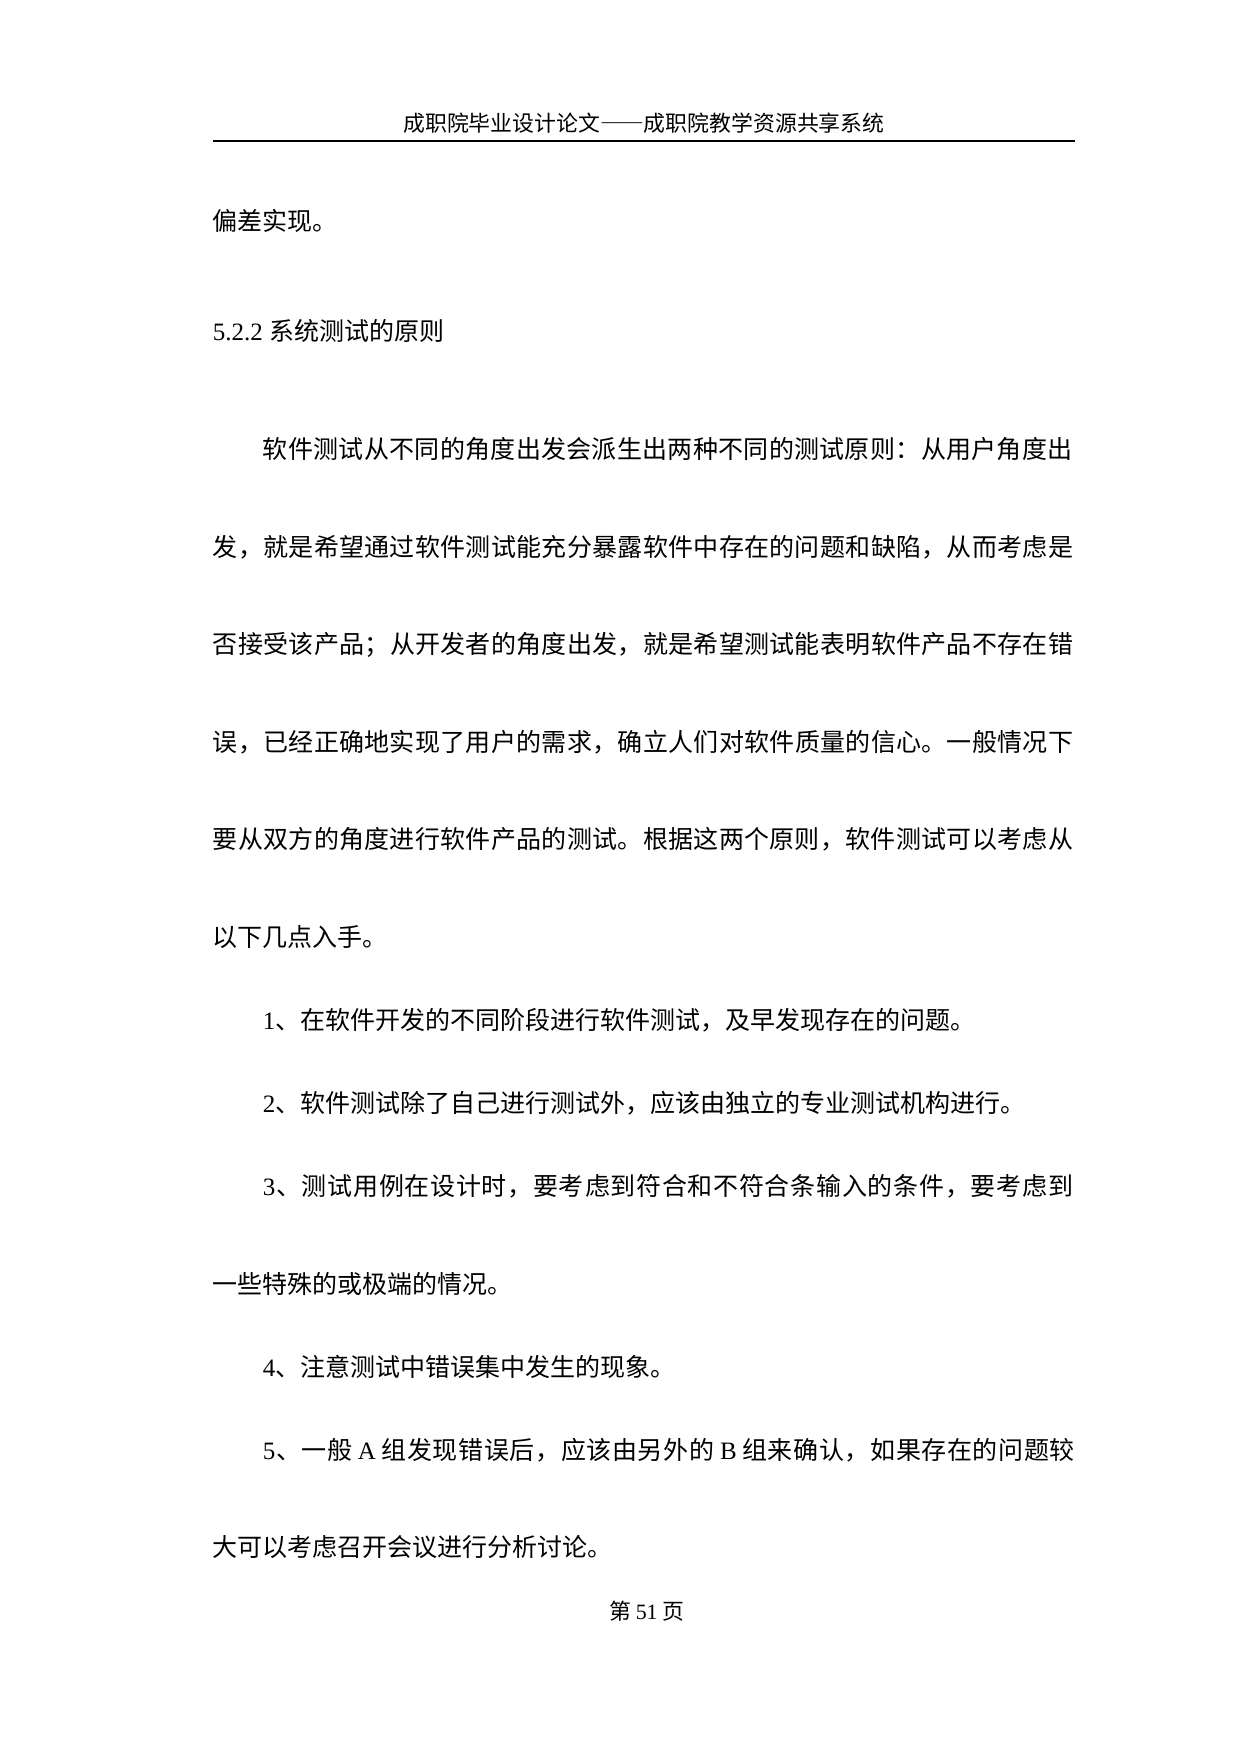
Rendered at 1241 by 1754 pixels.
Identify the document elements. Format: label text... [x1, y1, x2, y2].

text 1、在软件开发的不同阶段进行软件测试，及早发现存在的问题。 [213, 986, 1075, 1051]
text 3、测试用例在设计时，要考虑到符合和不符合条输入的条件，要考虑到一些特殊的或极端的情况。 [213, 1152, 1075, 1315]
text 5、一般A组发现错误后，应该由另外的B组来确认，如果存在的问题较大可以考虑召开会议进行分析讨论。 [213, 1416, 1075, 1578]
text 4、注意测试中错误集中发生的现象。 [213, 1333, 1075, 1398]
text 2、软件测试除了自己进行测试外，应该由独立的专业测试机构进行。 [213, 1069, 1075, 1134]
text 软件测试从不同的角度出发会派生出两种不同的测试原则：从用户角度出发，就是希望通过软件测试能充分暴露软件中存在的问题和缺陷，从而考虑是否接受该产品；从开发者的角度出发，就是希望测试能表明软件产品不存在错误，已经正确地实现了用户的需求，确立人们对软件质量的信心。一般情况下要从双方的角度进行软件产品的测试。根据这两个原则，软件测试可以考虑从以下几点入手。 [213, 415, 1075, 968]
subtitle 5.2.2 系统测试的原则 [213, 297, 1075, 362]
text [213, 187, 1075, 252]
